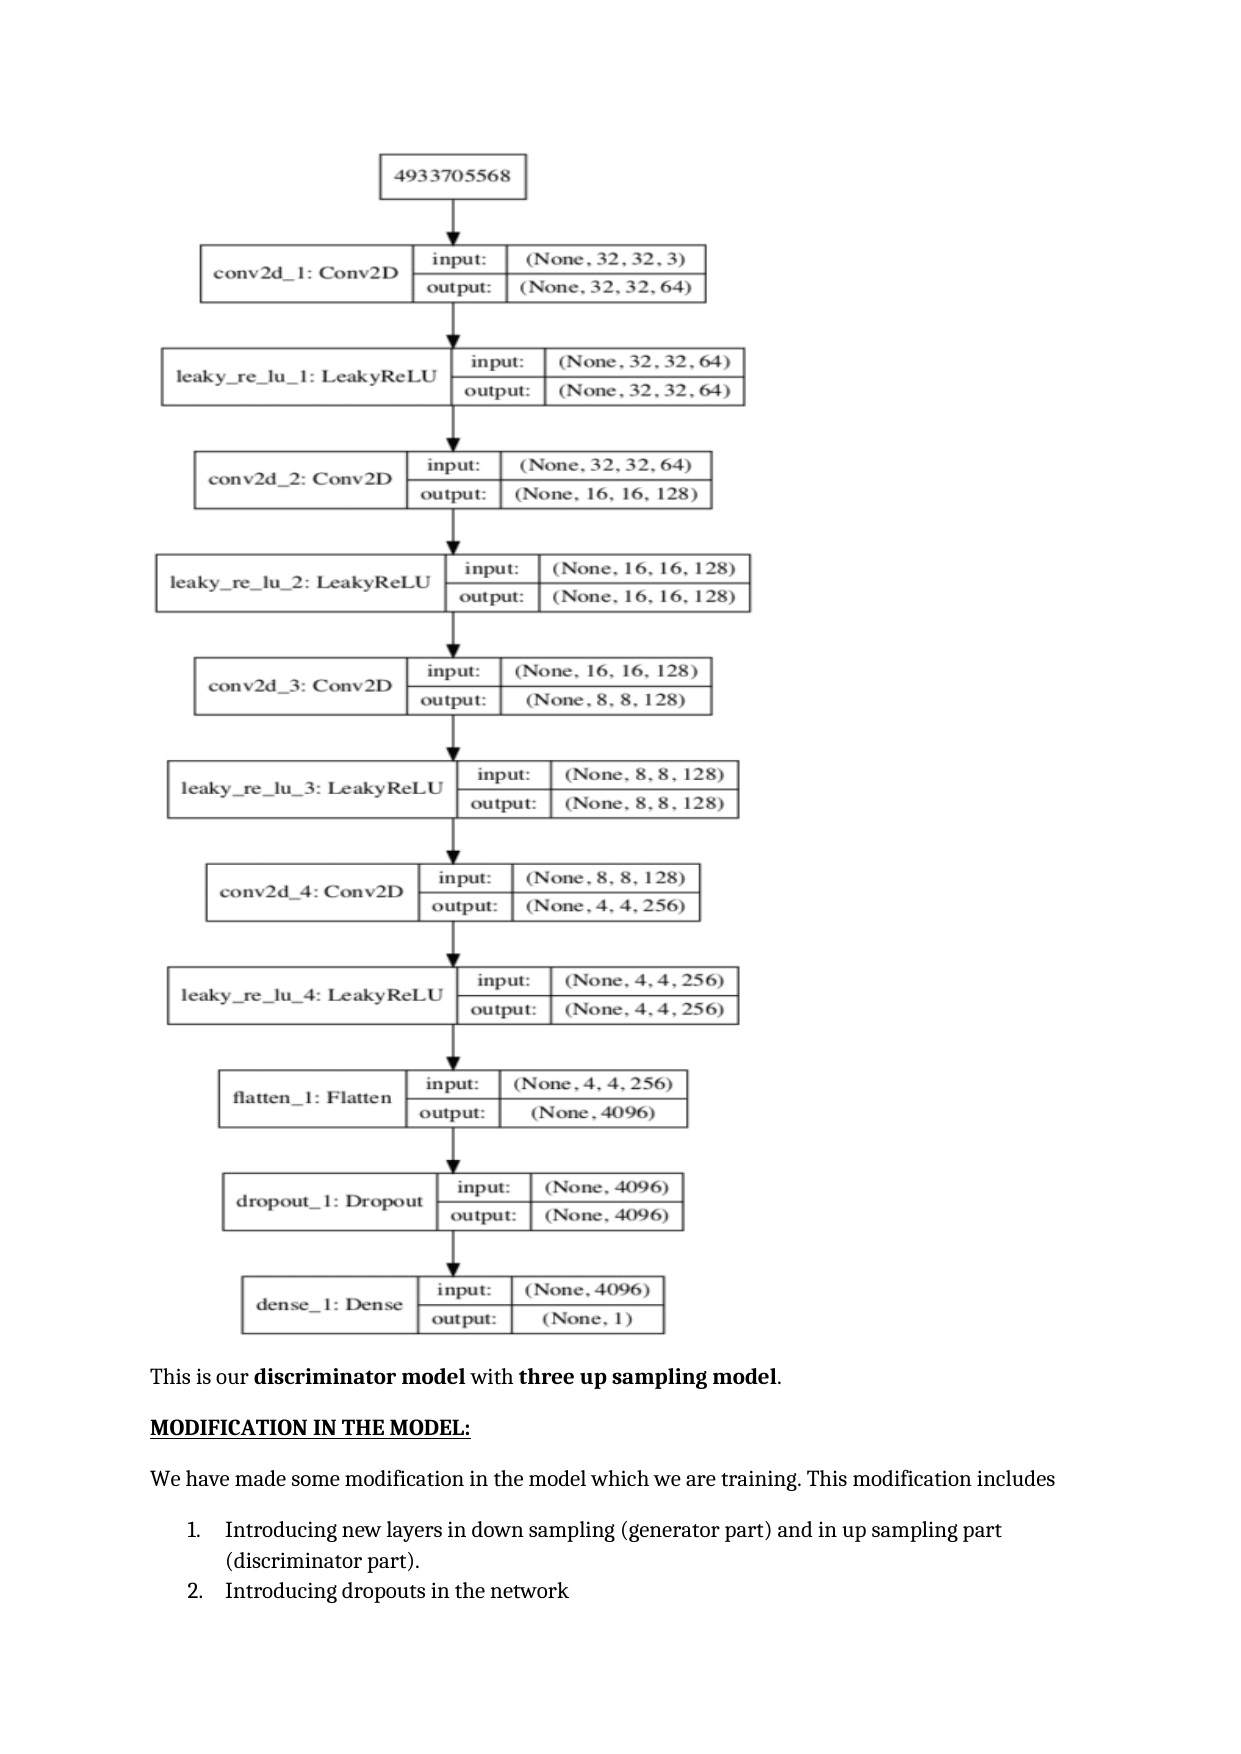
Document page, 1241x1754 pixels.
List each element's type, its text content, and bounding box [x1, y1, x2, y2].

picture [150, 150, 757, 1339]
text MODIFICATION IN THE MODEL: [150, 1415, 1090, 1441]
list Introducing new layers in down sampling (generator part) and in up sampling part (discriminator part). [187, 1517, 1090, 1574]
text We have made some modification in the model which we are training. This modification includes [150, 1466, 1090, 1492]
list Introducing dropouts in the network [187, 1578, 1090, 1604]
text This is our discriminator model with three up sampling model. [150, 1364, 1090, 1390]
